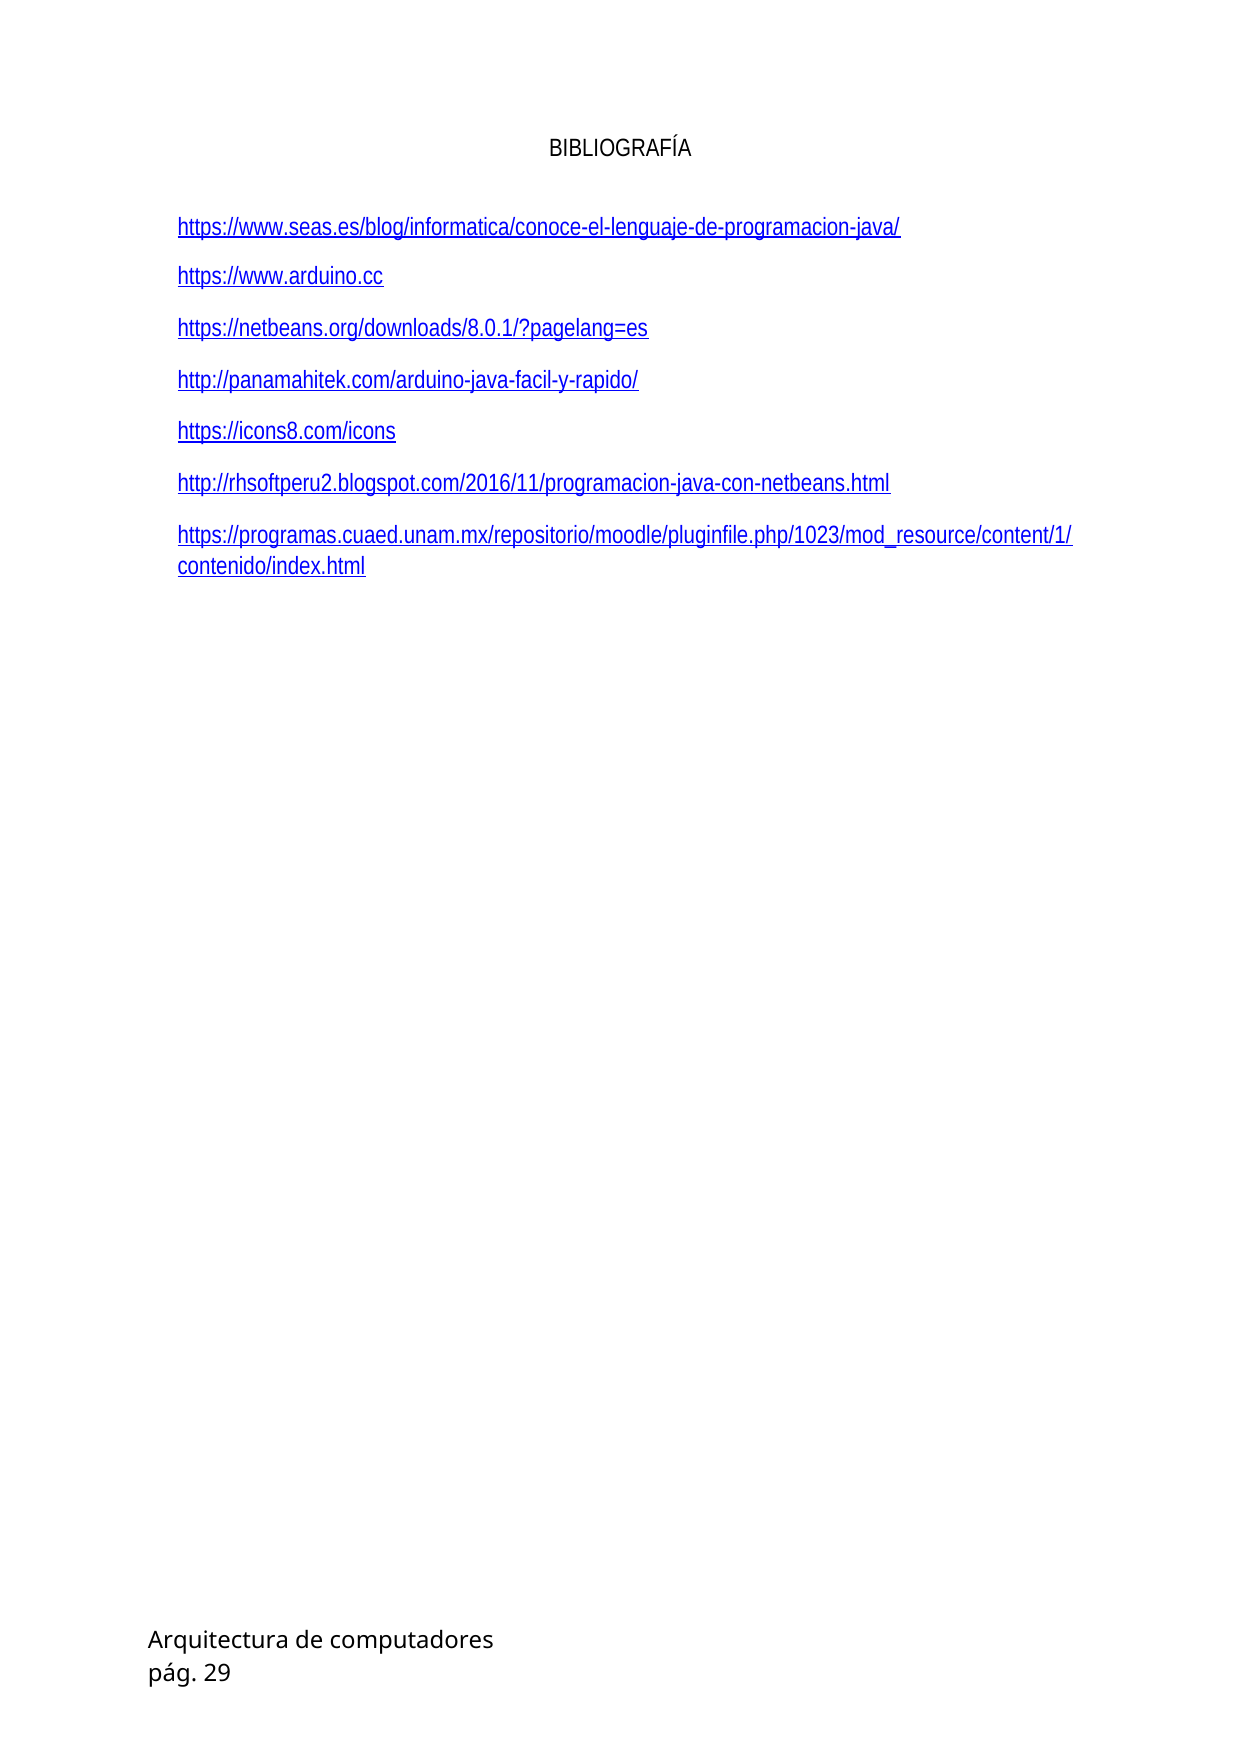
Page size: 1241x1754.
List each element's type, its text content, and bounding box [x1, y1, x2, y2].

text http://rhsoftperu2.blogspot.com/2016/11/programacion-java-con-netbeans.html [177, 468, 1093, 497]
text http://panamahitek.com/arduino-java-facil-y-rapido/ [177, 364, 1093, 393]
text https://icons8.com/icons [177, 416, 1093, 445]
text https://netbeans.org/downloads/8.0.1/?pagelang=es [177, 313, 1093, 341]
text https://www.arduino.cc [177, 261, 1093, 290]
subtitle BIBLIOGRAFÍA [148, 133, 1093, 162]
text https://www.seas.es/blog/informatica/conoce-el-lenguaje-de-programacion-java/ [177, 211, 1093, 240]
text https://programas.cuaed.unam.mx/repositorio/moodle/pluginfile.php/1023/mod_resource/content/1/contenido/index.html [177, 520, 1093, 579]
